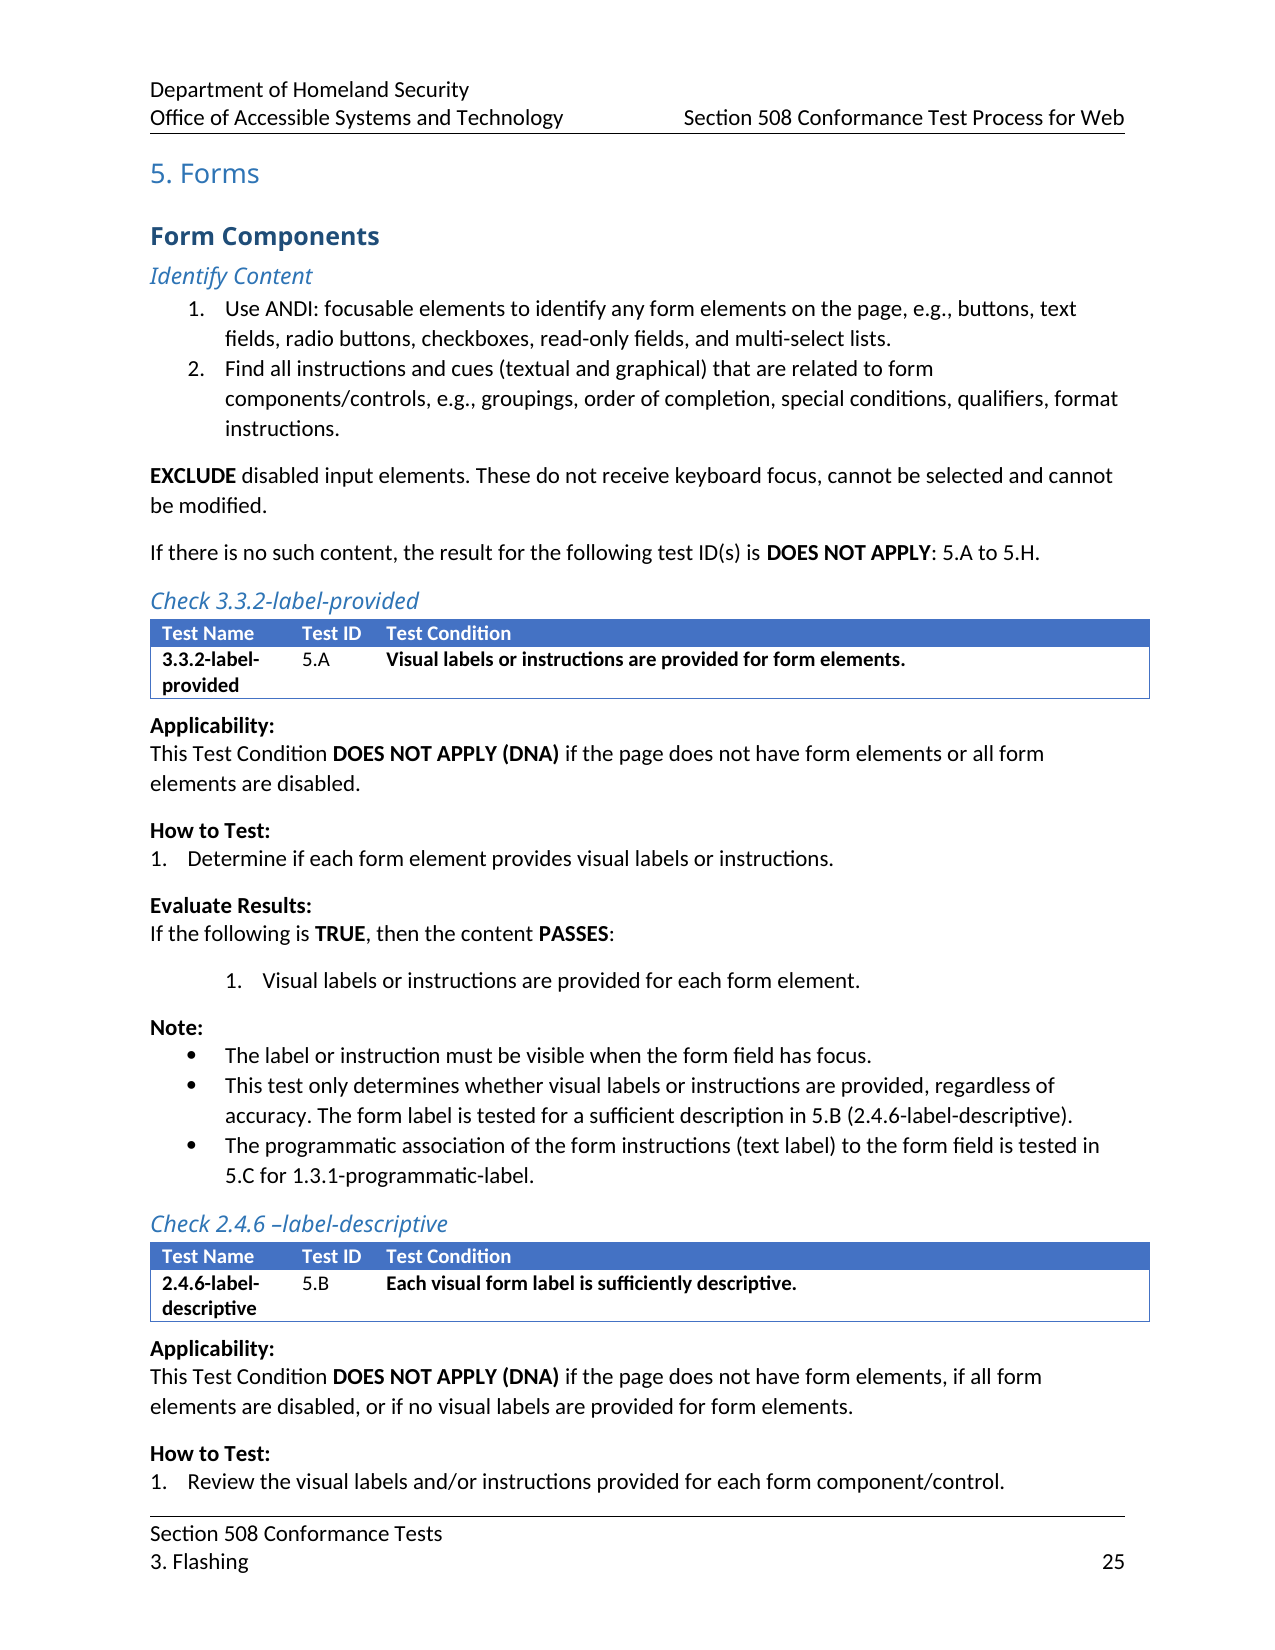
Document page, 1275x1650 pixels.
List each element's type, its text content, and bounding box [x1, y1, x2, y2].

text This Test Condition DOES NOT APPLY (DNA) if the page does not have form elements, if all form elements are disabled, or if no visual labels are provided for form elements. [150, 1362, 1125, 1420]
text If the following is TRUE, then the content PASSES: [150, 919, 1125, 947]
subtitle 5. Forms [150, 154, 1125, 191]
table_cell Visual labels or instructions are provided for form elements. [375, 647, 1149, 697]
subtitle Evaluate Results: [150, 891, 1125, 919]
text EXCLUDE disabled input elements. These do not receive keyboard focus, cannot be selected and cannot be modified. [150, 461, 1125, 519]
subtitle Applicability: [150, 711, 1125, 739]
list Use ANDI: focusable elements to identify any form elements on the page, e.g., buttons, text fields, radio buttons, checkboxes, read-only fields, and multi-select lists. [187, 294, 1125, 352]
table_header Test Condition [375, 620, 1149, 646]
list Determine if each form element provides visual labels or instructions. [150, 844, 1125, 872]
table_header Test Condition [375, 1243, 1149, 1269]
list The programmatic association of the form instructions (text label) to the form field is tested in 5.C for 1.3.1-programmatic-label. [187, 1131, 1125, 1189]
subtitle Applicability: [150, 1334, 1125, 1362]
text This Test Condition DOES NOT APPLY (DNA) if the page does not have form elements or all form elements are disabled. [150, 739, 1125, 797]
table_cell 5.B [291, 1270, 375, 1321]
list The label or instruction must be visible when the form field has focus. [187, 1041, 1125, 1069]
list Find all instructions and cues (textual and graphical) that are related to form components/controls, e.g., groupings, order of completion, special conditions, qualifiers, format instructions. [187, 354, 1125, 442]
subtitle Check 2.4.6 –label-descriptive [150, 1208, 1125, 1240]
table_cell 2.4.6-label-descriptive [151, 1270, 291, 1321]
list Visual labels or instructions are provided for each form element. [225, 966, 1125, 994]
list This test only determines whether visual labels or instructions are provided, regardless of accuracy. The form label is tested for a sufficient description in 5.B (2.4.6-label-descriptive). [187, 1071, 1125, 1129]
subtitle Identify Content [150, 260, 1125, 291]
table_cell 3.3.2-label-provided [151, 647, 291, 697]
subtitle How to Test: [150, 816, 1125, 844]
subtitle Check 3.3.2-label-provided [150, 585, 1125, 617]
list Review the visual labels and/or instructions provided for each form component/control. [150, 1467, 1125, 1495]
table_header Test ID [291, 1243, 375, 1269]
table_header Test Name [151, 1243, 291, 1269]
subtitle Note: [150, 1013, 1125, 1041]
text If there is no such content, the result for the following test ID(s) is DOES NOT APPLY: 5.A to 5.H. [150, 538, 1125, 566]
subtitle How to Test: [150, 1439, 1125, 1467]
table_header Test ID [291, 620, 375, 646]
table_header Test Name [151, 620, 291, 646]
table_cell 5.A [291, 647, 375, 697]
table_cell Each visual form label is sufficiently descriptive. [375, 1270, 1149, 1321]
subtitle Form Components [150, 219, 1125, 253]
